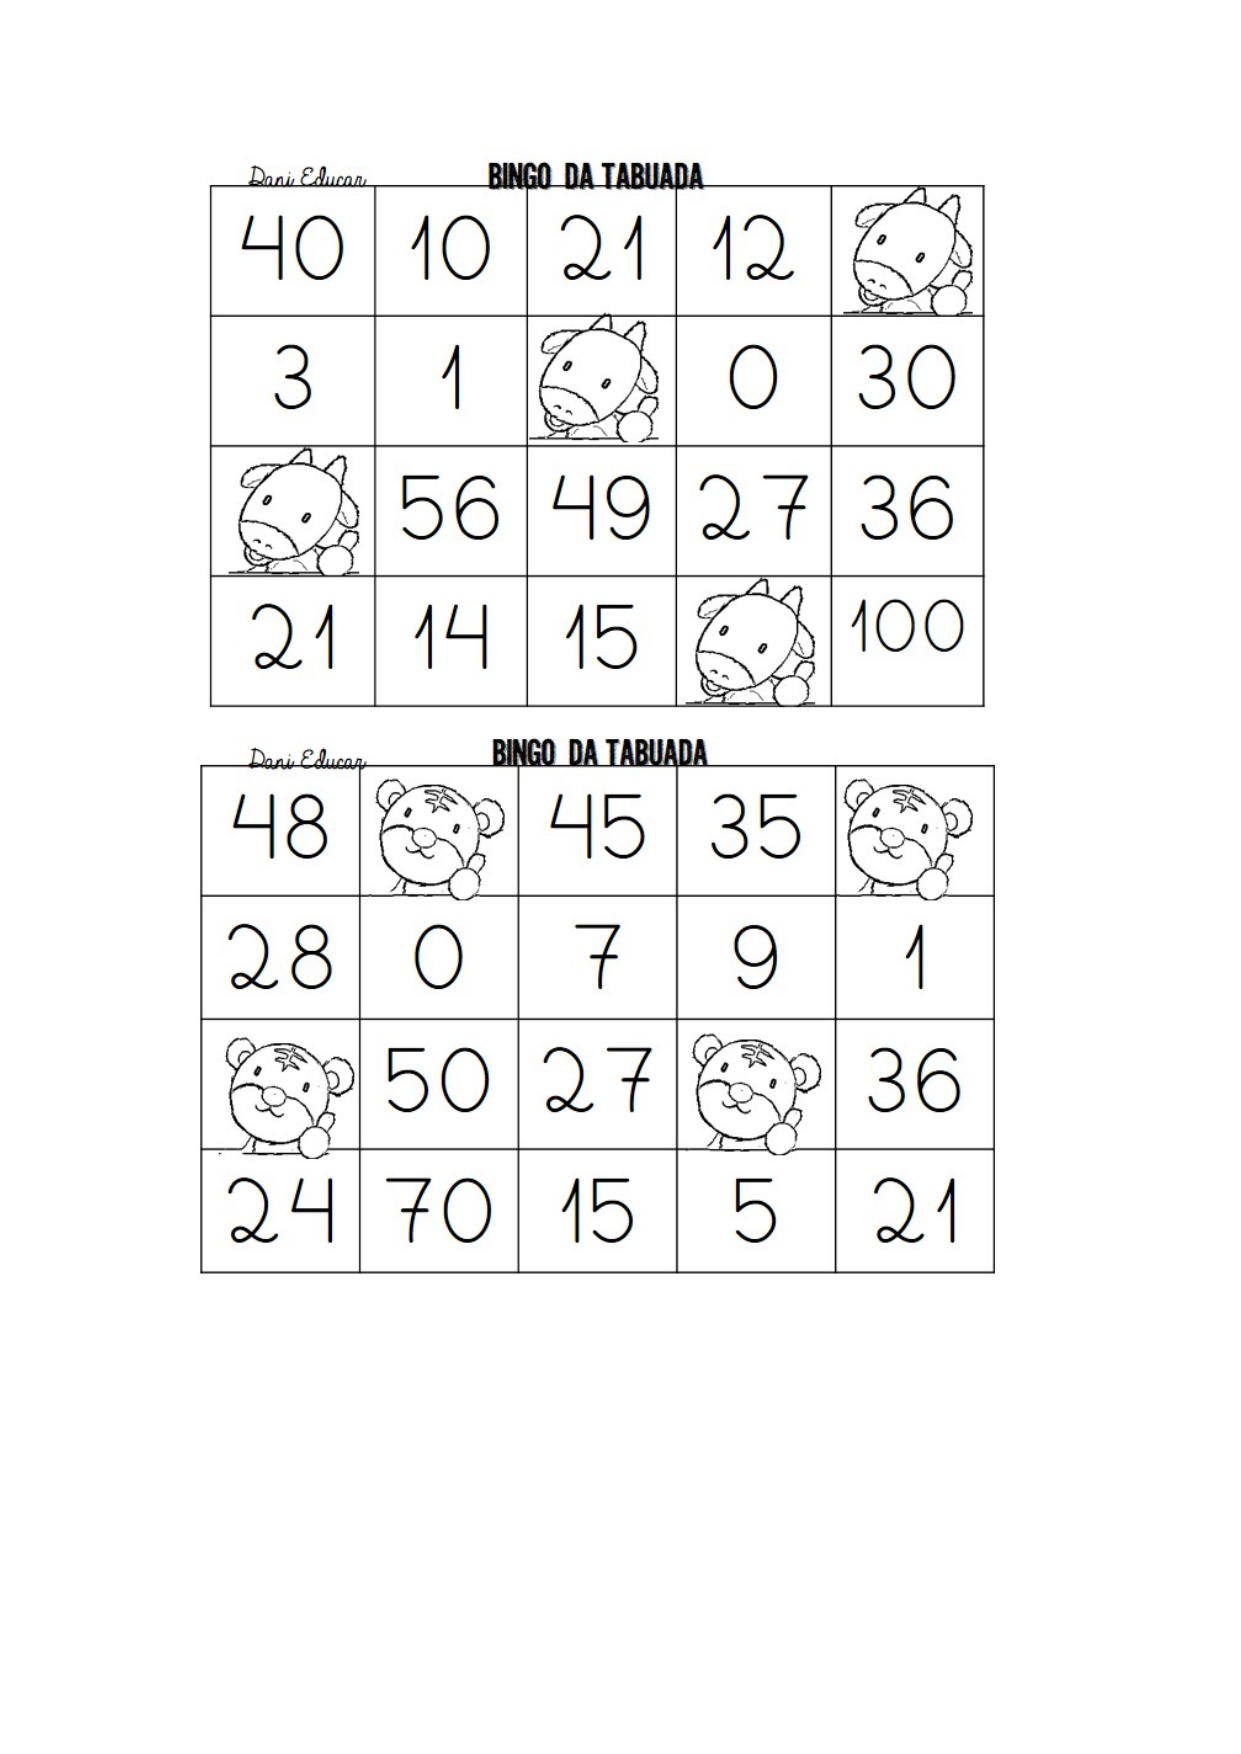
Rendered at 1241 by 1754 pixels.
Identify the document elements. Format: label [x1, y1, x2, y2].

picture [177, 147, 1063, 1329]
